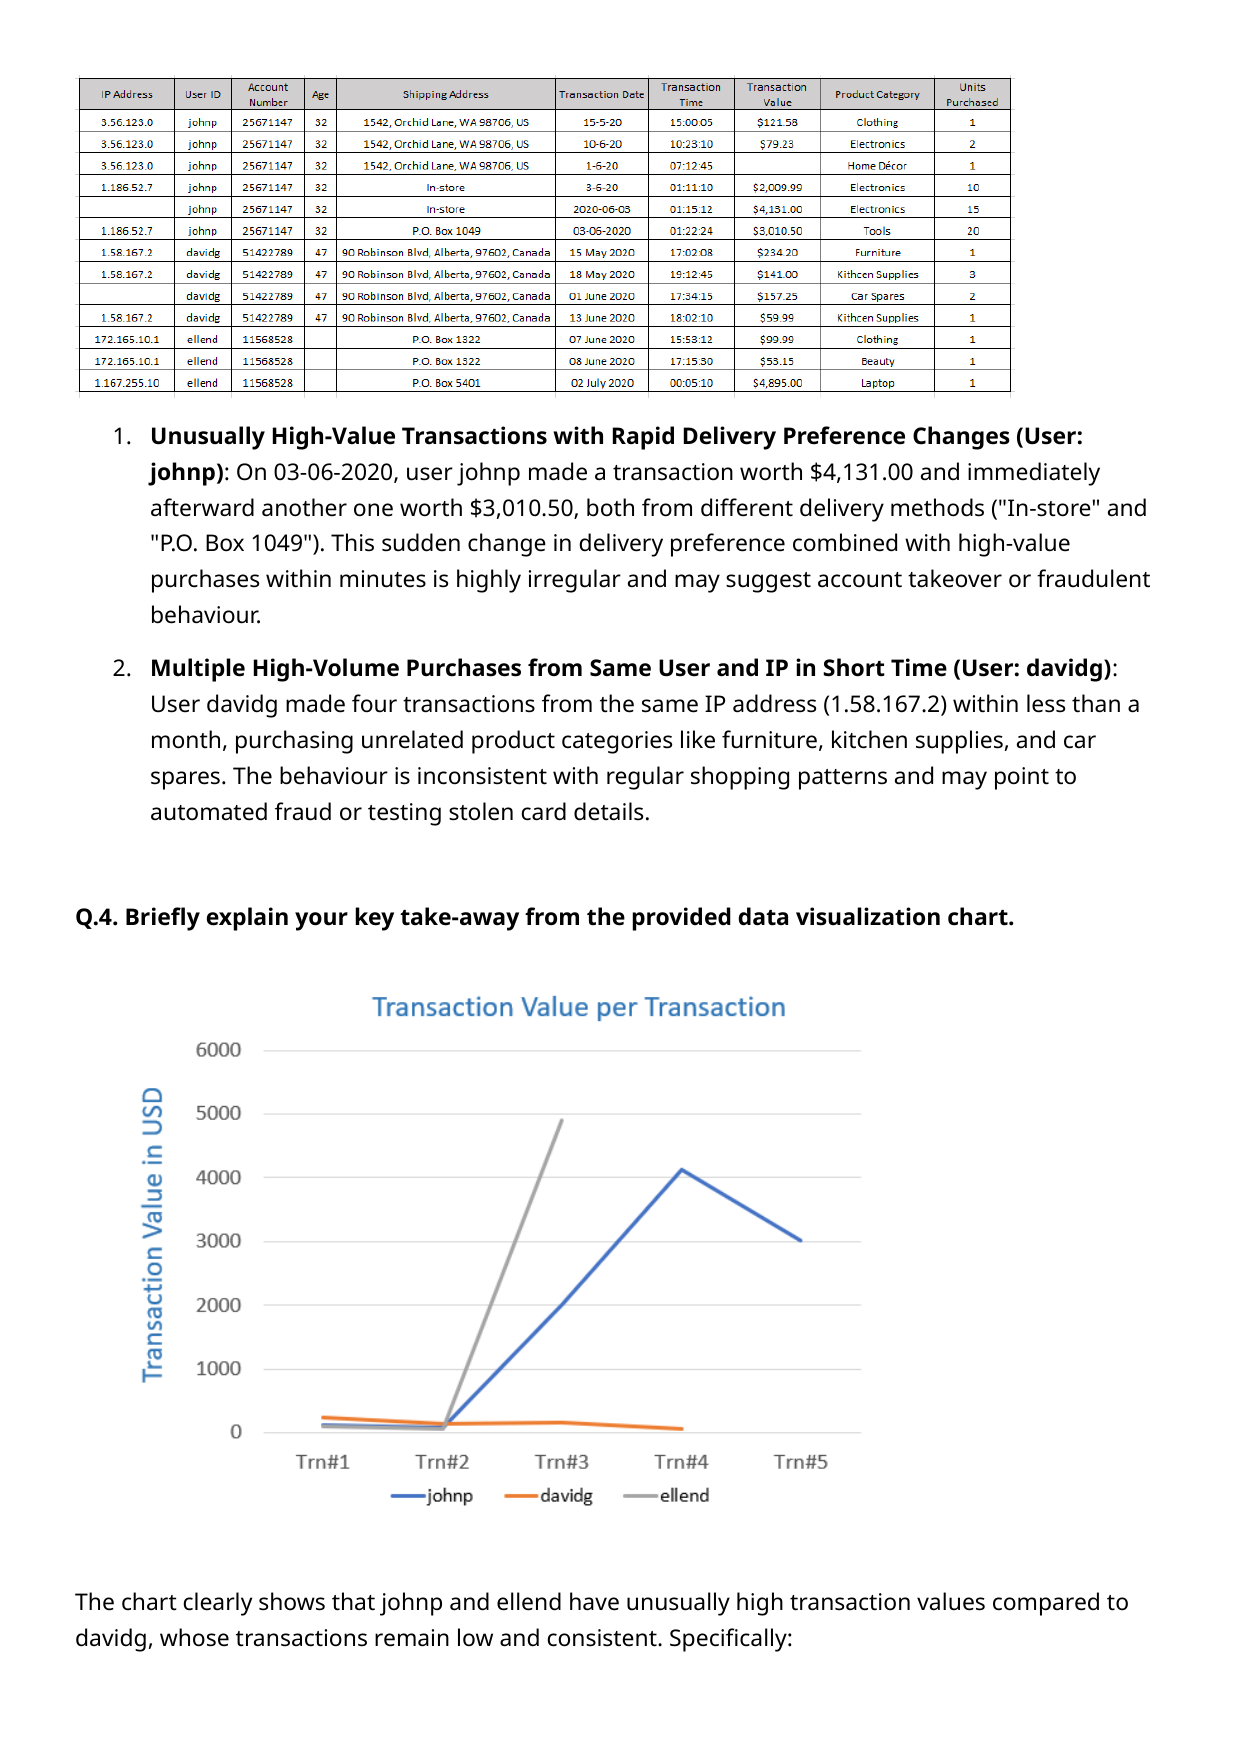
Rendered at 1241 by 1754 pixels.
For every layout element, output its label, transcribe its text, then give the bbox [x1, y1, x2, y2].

text Q.4. Briefly explain your key take-away from the provided data visualization chart. [75, 901, 1165, 932]
list Unusually High-Value Transactions with Rapid Delivery Preference Changes (User: johnp): On 03-06-2020, user johnp made a transaction worth $4,131.00 and immediately afterward another one worth $3,010.50, both from different delivery methods ("In-store" and "P.O. Box 1049"). This sudden change in delivery preference combined with high-value purchases within minutes is highly irregular and may suggest account takeover or fraudulent behaviour. [112, 419, 1165, 631]
picture [75, 953, 1016, 1565]
list Multiple High-Volume Purchases from Same User and IP in Short Time (User: davidg): User davidg made four transactions from the same IP address (1.58.167.2) within less than a month, purchasing unrelated product categories like furniture, kitchen supplies, and car spares. The behaviour is inconsistent with regular shopping patterns and may point to automated fraud or testing stolen card details. [112, 652, 1165, 827]
text The chart clearly shows that johnp and ellend have unusually high transaction values compared to davidg, whose transactions remain low and consistent. Specifically: [75, 1586, 1165, 1653]
picture [75, 75, 1016, 398]
